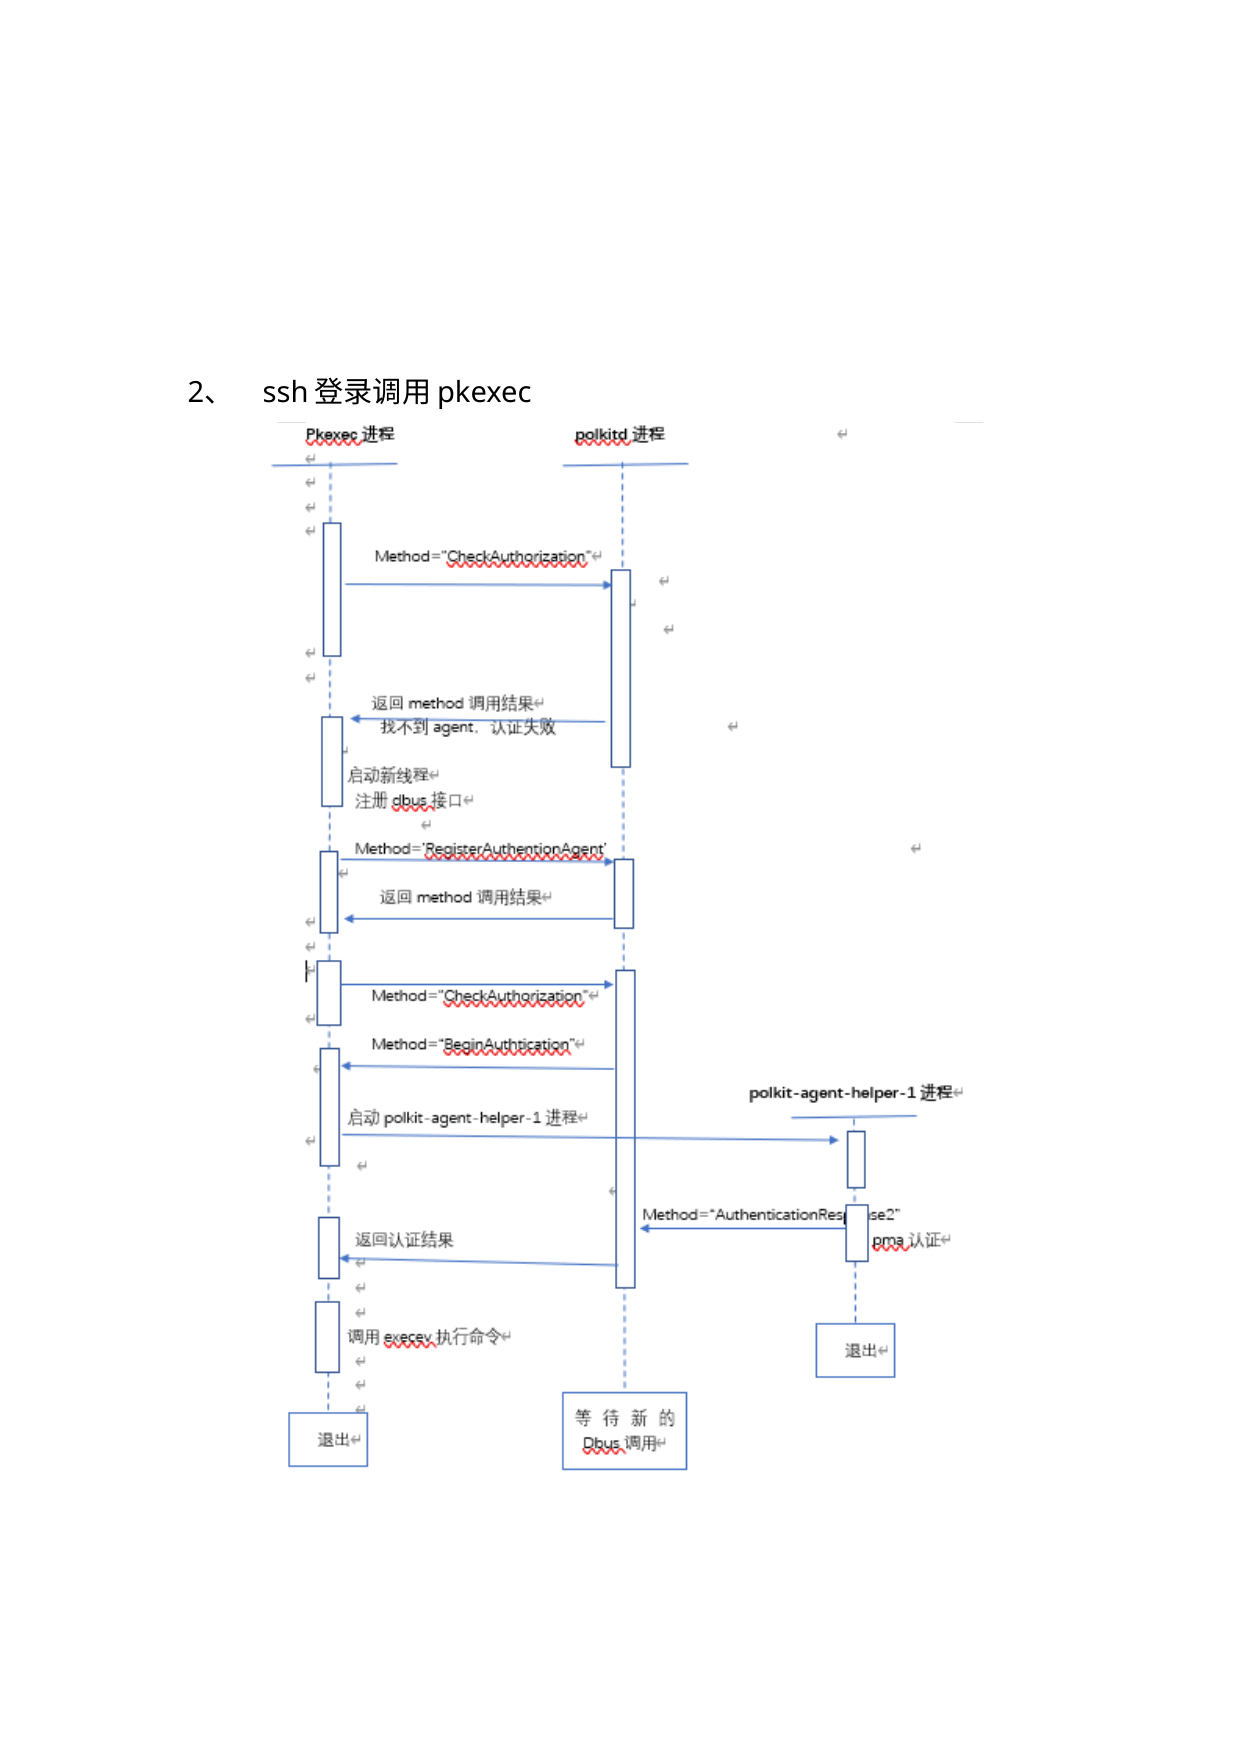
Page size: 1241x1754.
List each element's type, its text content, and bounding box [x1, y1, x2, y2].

picture [262, 422, 988, 1486]
list ssh登录调用pkexec [187, 357, 1053, 422]
